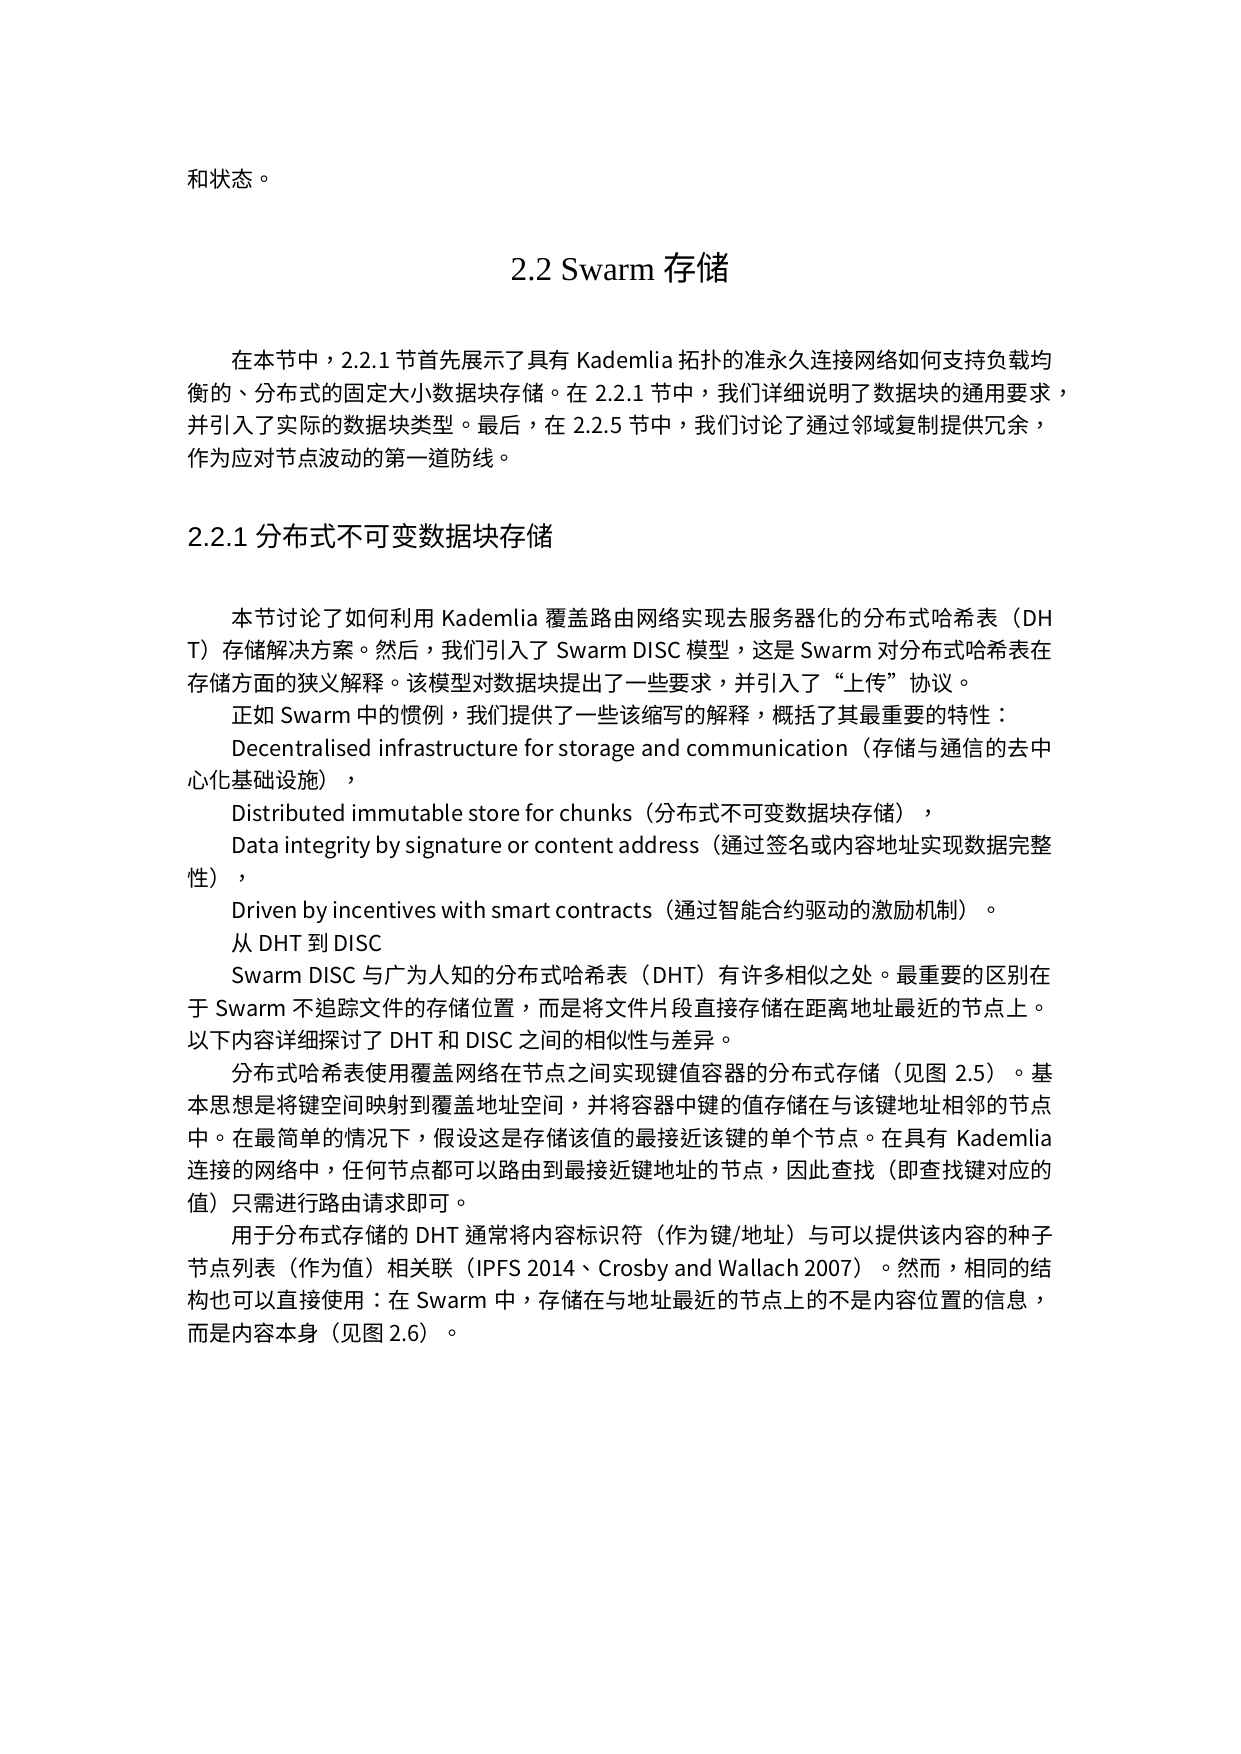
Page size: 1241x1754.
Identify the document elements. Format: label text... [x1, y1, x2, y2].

text Data integrity by signature or content address（通过签名或内容地址实现数据完整性）， [187, 828, 1053, 893]
text 从 DHT 到 DISC [187, 925, 1053, 958]
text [187, 162, 1053, 194]
text Distributed immutable store for chunks（分布式不可变数据块存储）， [187, 795, 1053, 828]
text 本节讨论了如何利用 Kademlia 覆盖路由网络实现去服务器化的分布式哈希表（DHT）存储解决方案。然后，我们引入了 Swarm DISC 模型，这是 Swarm 对分布式哈希表在存储方面的狭义解释。该模型对数据块提出了一些要求，并引入了“上传”协议。 [187, 600, 1053, 698]
text Decentralised infrastructure for storage and communication（存储与通信的去中心化基础设施）， [187, 730, 1053, 795]
text 分布式哈希表使用覆盖网络在节点之间实现键值容器的分布式存储（见图 2.5）。基本思想是将键空间映射到覆盖地址空间，并将容器中键的值存储在与该键地址相邻的节点中。在最简单的情况下，假设这是存储该值的最接近该键的单个节点。在具有 Kademlia 连接的网络中，任何节点都可以路由到最接近键地址的节点，因此查找（即查找键对应的值）只需进行路由请求即可。 [187, 1055, 1053, 1218]
text 正如 Swarm 中的惯例，我们提供了一些该缩写的解释，概括了其最重要的特性： [187, 698, 1053, 730]
text 用于分布式存储的 DHT 通常将内容标识符（作为键/地址）与可以提供该内容的种子节点列表（作为值）相关联（IPFS 2014、Crosby and Wallach 2007）。然而，相同的结构也可以直接使用：在 Swarm 中，存储在与地址最近的节点上的不是内容位置的信息，而是内容本身（见图 2.6）。 [187, 1218, 1053, 1348]
subtitle 2.2.1 分布式不可变数据块存储 [187, 504, 1053, 569]
text 在本节中，2.2.1 节首先展示了具有 Kademlia 拓扑的准永久连接网络如何支持负载均衡的、分布式的固定大小数据块存储。在 2.2.1 节中，我们详细说明了数据块的通用要求，并引入了实际的数据块类型。最后，在 2.2.5 节中，我们讨论了通过邻域复制提供冗余，作为应对节点波动的第一道防线。 [187, 343, 1053, 473]
text Swarm DISC 与广为人知的分布式哈希表（DHT）有许多相似之处。最重要的区别在于 Swarm 不追踪文件的存储位置，而是将文件片段直接存储在距离地址最近的节点上。以下内容详细探讨了 DHT 和 DISC 之间的相似性与差异。 [187, 958, 1053, 1055]
subtitle 2.2 Swarm 存储 [187, 236, 1053, 301]
text Driven by incentives with smart contracts（通过智能合约驱动的激励机制）。 [187, 893, 1053, 925]
